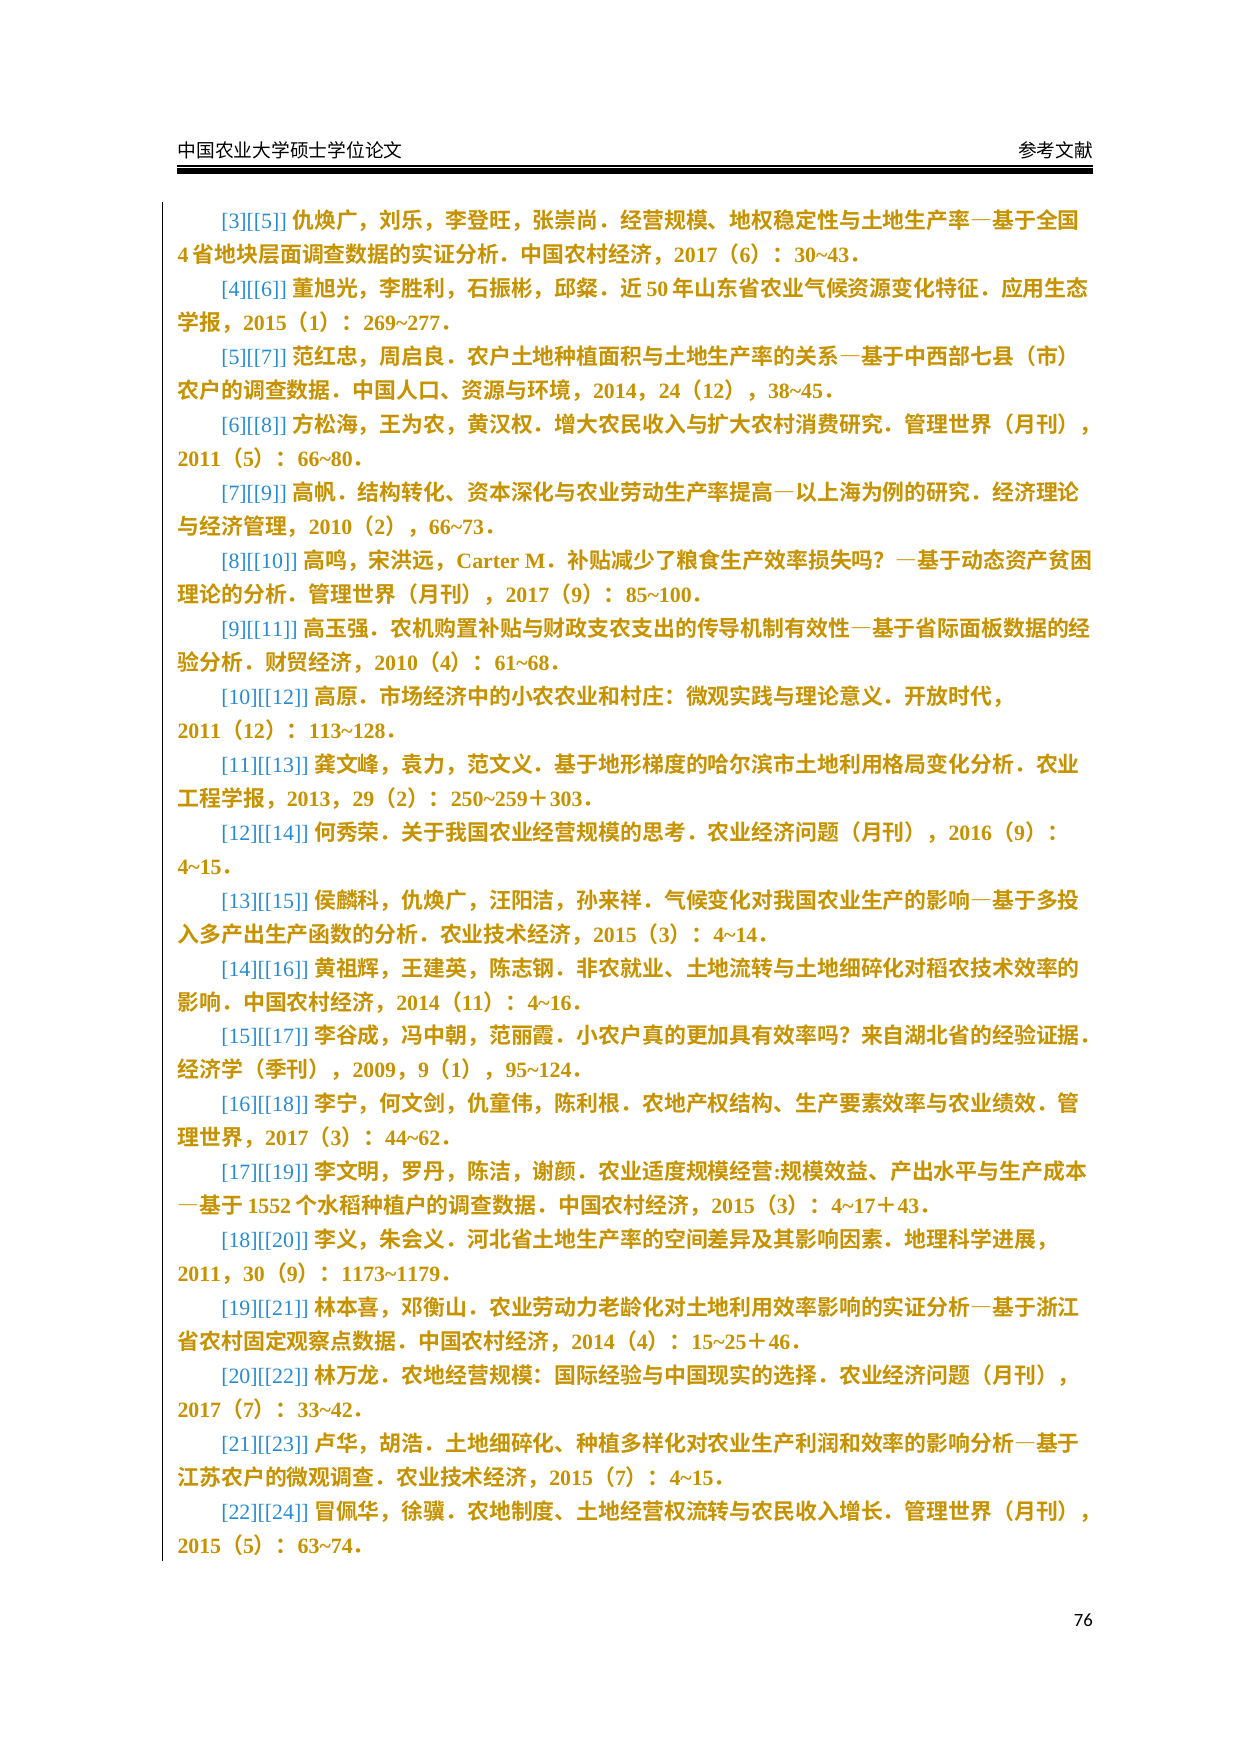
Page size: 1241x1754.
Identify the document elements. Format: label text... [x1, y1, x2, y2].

list 高帆．结构转化、资本深化与农业劳动生产率提高—以上海为例的研究．经济理论与经济管理，2010（2），66~73． [177, 474, 1092, 542]
list 侯麟科，仇焕广，汪阳洁，孙来祥．气候变化对我国农业生产的影响—基于多投入多产出生产函数的分析．农业技术经济，2015（3）：4~14． [177, 882, 1092, 949]
list 仇焕广，刘乐，李登旺，张崇尚．经营规模、地权稳定性与土地生产率—基于全国4省地块层面调查数据的实证分析．中国农村经济，2017（6）：30~43． [177, 202, 1092, 270]
list 李谷成，冯中朝，范丽霞．小农户真的更加具有效率吗？来自湖北省的经验证据．经济学（季刊），2009，9（1），95~124． [177, 1017, 1092, 1085]
list 李宁，何文剑，仇童伟，陈利根．农地产权结构、生产要素效率与农业绩效．管理世界，2017（3）：44~62． [177, 1085, 1092, 1153]
list 范红忠，周启良．农户土地种植面积与土地生产率的关系—基于中西部七县（市）农户的调查数据．中国人口、资源与环境，2014，24（12），38~45． [177, 338, 1092, 406]
list 冒佩华，徐骥．农地制度、土地经营权流转与农民收入增长．管理世界（月刊），2015（5）：63~74． [177, 1493, 1092, 1561]
list 黄祖辉，王建英，陈志钢．非农就业、土地流转与土地细碎化对稻农技术效率的影响．中国农村经济，2014（11）：4~16． [177, 949, 1092, 1017]
list 高鸣，宋洪远，Carter M．补贴减少了粮食生产效率损失吗？—基于动态资产贫困理论的分析．管理世界（月刊），2017（9）：85~100． [177, 542, 1092, 610]
list 卢华，胡浩．土地细碎化、种植多样化对农业生产利润和效率的影响分析—基于江苏农户的微观调查．农业技术经济，2015（7）：4~15． [177, 1425, 1092, 1493]
list 李文明，罗丹，陈洁，谢颜．农业适度规模经营:规模效益、产出水平与生产成本—基于1552个水稻种植户的调查数据．中国农村经济，2015（3）：4~17＋43． [177, 1153, 1092, 1221]
list 龚文峰，袁力，范文义．基于地形梯度的哈尔滨市土地利用格局变化分析．农业工程学报，2013，29（2）：250~259＋303． [177, 746, 1092, 814]
list 林本喜，邓衡山．农业劳动力老龄化对土地利用效率影响的实证分析—基于浙江省农村固定观察点数据．中国农村经济，2014（4）：15~25＋46． [177, 1289, 1092, 1357]
list 方松海，王为农，黄汉权．增大农民收入与扩大农村消费研究．管理世界（月刊），2011（5）：66~80． [177, 406, 1092, 474]
list 林万龙．农地经营规模：国际经验与中国现实的选择．农业经济问题（月刊），2017（7）：33~42． [177, 1357, 1092, 1425]
list 高原．市场经济中的小农农业和村庄：微观实践与理论意义．开放时代，2011（12）：113~128． [177, 678, 1092, 746]
list 李义，朱会义．河北省土地生产率的空间差异及其影响因素．地理科学进展，2011，30（9）：1173~1179． [177, 1221, 1092, 1289]
list 高玉强．农机购置补贴与财政支农支出的传导机制有效性—基于省际面板数据的经验分析．财贸经济，2010（4）：61~68． [177, 610, 1092, 678]
list 董旭光，李胜利，石振彬，邱粲．近50年山东省农业气候资源变化特征．应用生态学报，2015（1）：269~277． [177, 270, 1092, 338]
list 何秀荣．关于我国农业经营规模的思考．农业经济问题（月刊），2016（9）：4~15． [177, 814, 1092, 882]
